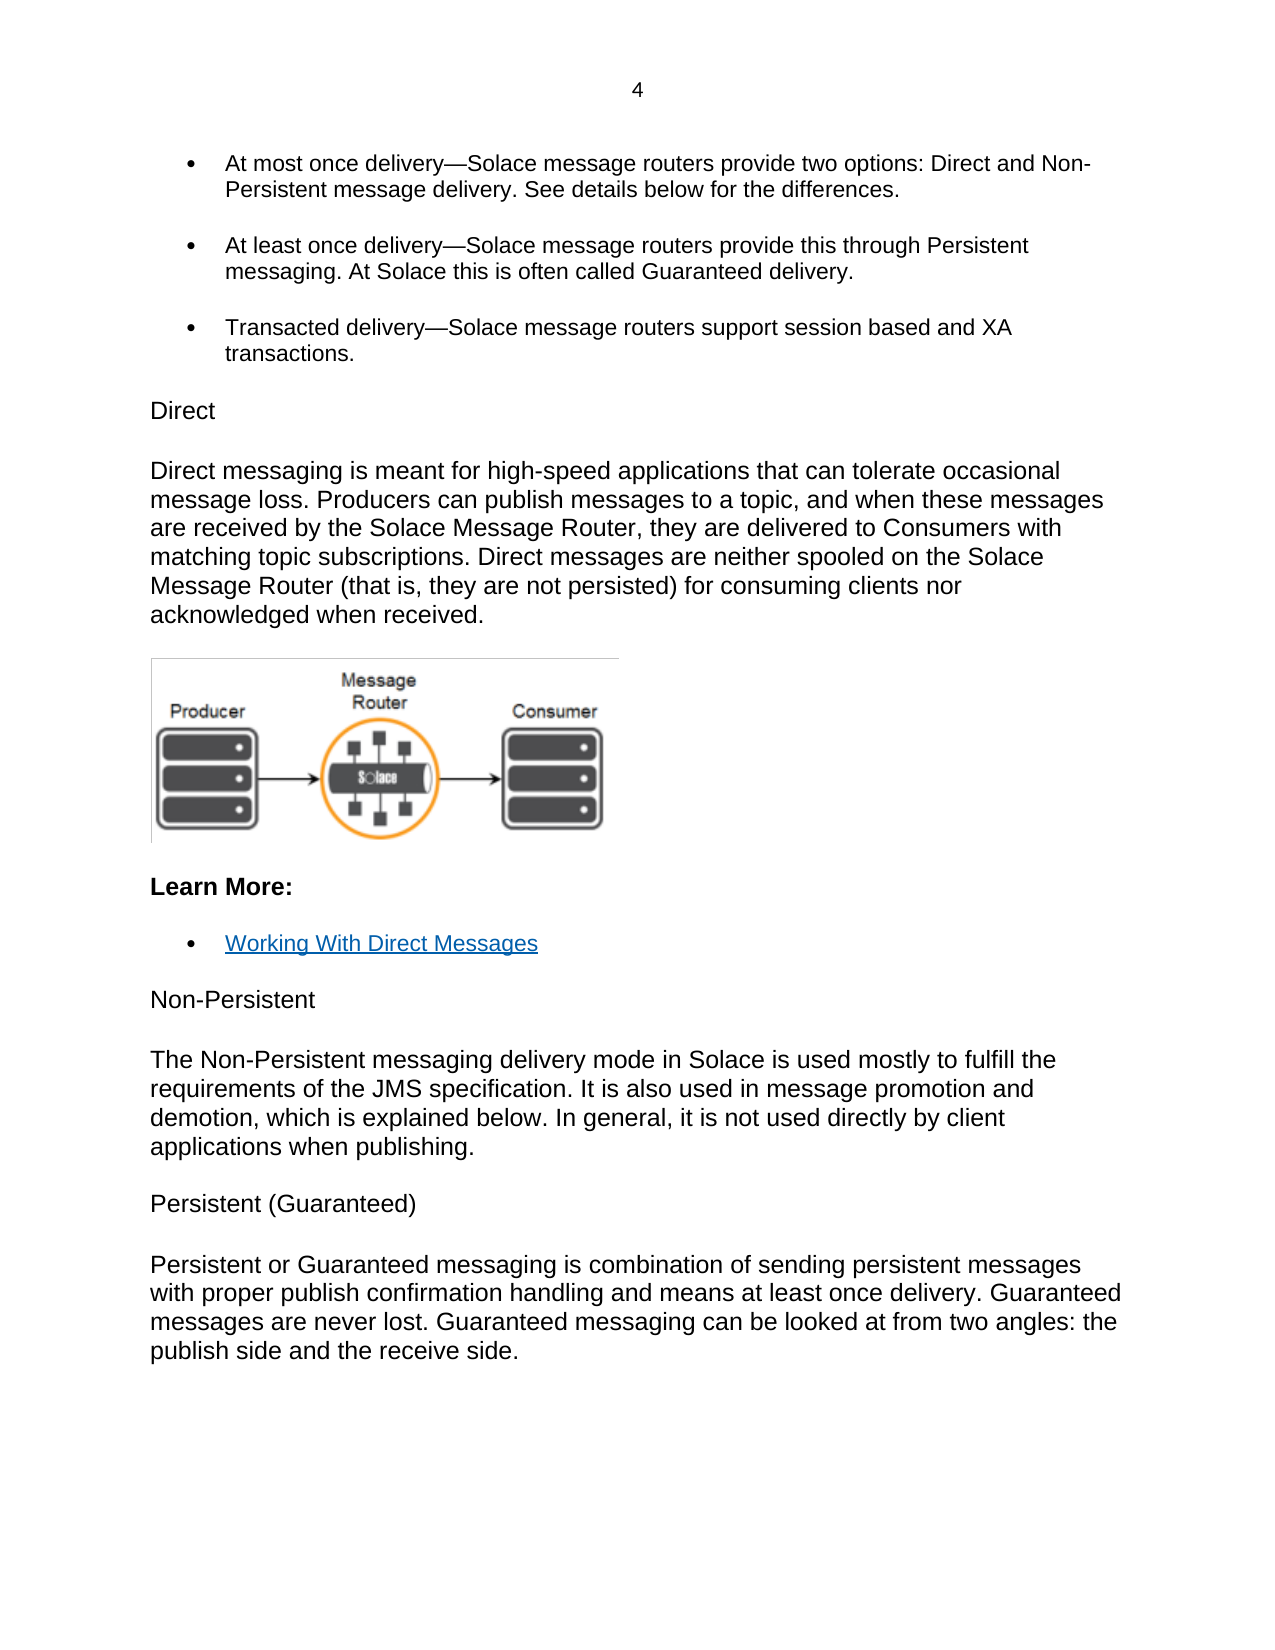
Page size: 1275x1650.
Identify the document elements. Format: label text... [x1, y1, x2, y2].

text Learn More: [150, 872, 1125, 900]
list At most once delivery—Solace message routers provide two options: Direct and Non-Persistent message delivery. See details below for the differences. [187, 150, 1125, 203]
text The Non-Persistent messaging delivery mode in Solace is used mostly to fulfill the requirements of the JMS specification. It is also used in message promotion and demotion, which is explained below. In general, it is not used directly by client applications when publishing. [150, 1045, 1125, 1160]
list At least once delivery—Solace message routers provide this through Persistent messaging. At Solace this is often called Guaranteed delivery. [187, 232, 1125, 284]
subtitle Direct [150, 396, 1125, 424]
subtitle Persistent (Guaranteed) [150, 1189, 1125, 1218]
subtitle Non-Persistent [150, 985, 1125, 1014]
list Transacted delivery—Solace message routers support session based and XA transactions. [187, 314, 1125, 366]
picture [150, 657, 619, 843]
list Working With Direct Messages [187, 929, 1125, 956]
text Persistent or Guaranteed messaging is combination of sending persistent messages with proper publish confirmation handling and means at least once delivery. Guaranteed messages are never lost. Guaranteed messaging can be looked at from two angles: the publish side and the receive side. [150, 1250, 1125, 1365]
text Direct messaging is meant for high-speed applications that can tolerate occasional message loss. Producers can publish messages to a topic, and when these messages are received by the Solace Message Router, they are delivered to Consumers with matching topic subscriptions. Direct messages are neither spooled on the Solace Message Router (that is, they are not persisted) for consuming clients nor acknowledged when received. [150, 456, 1125, 628]
